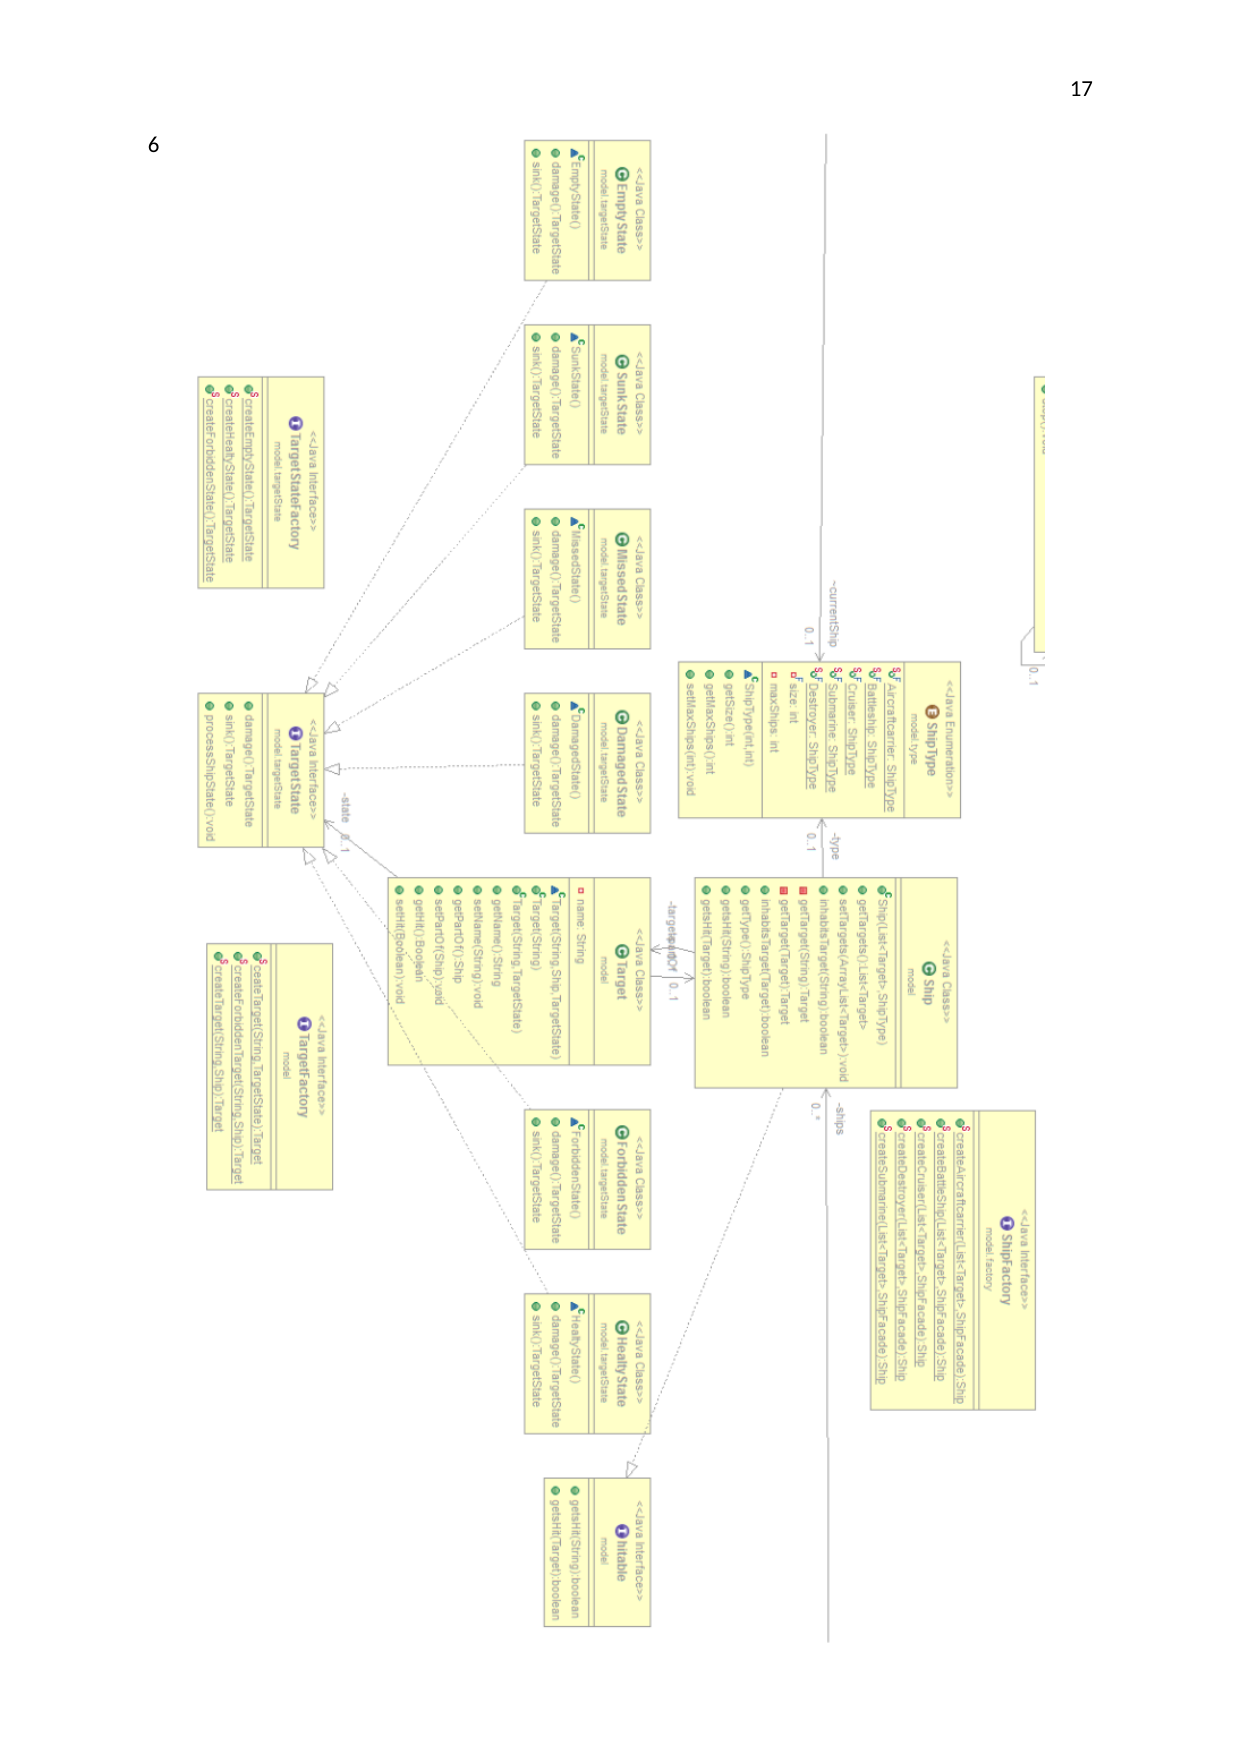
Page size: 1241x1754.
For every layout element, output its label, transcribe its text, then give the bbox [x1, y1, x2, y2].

picture [197, 158, 1045, 1642]
text 6 [148, 130, 1093, 158]
